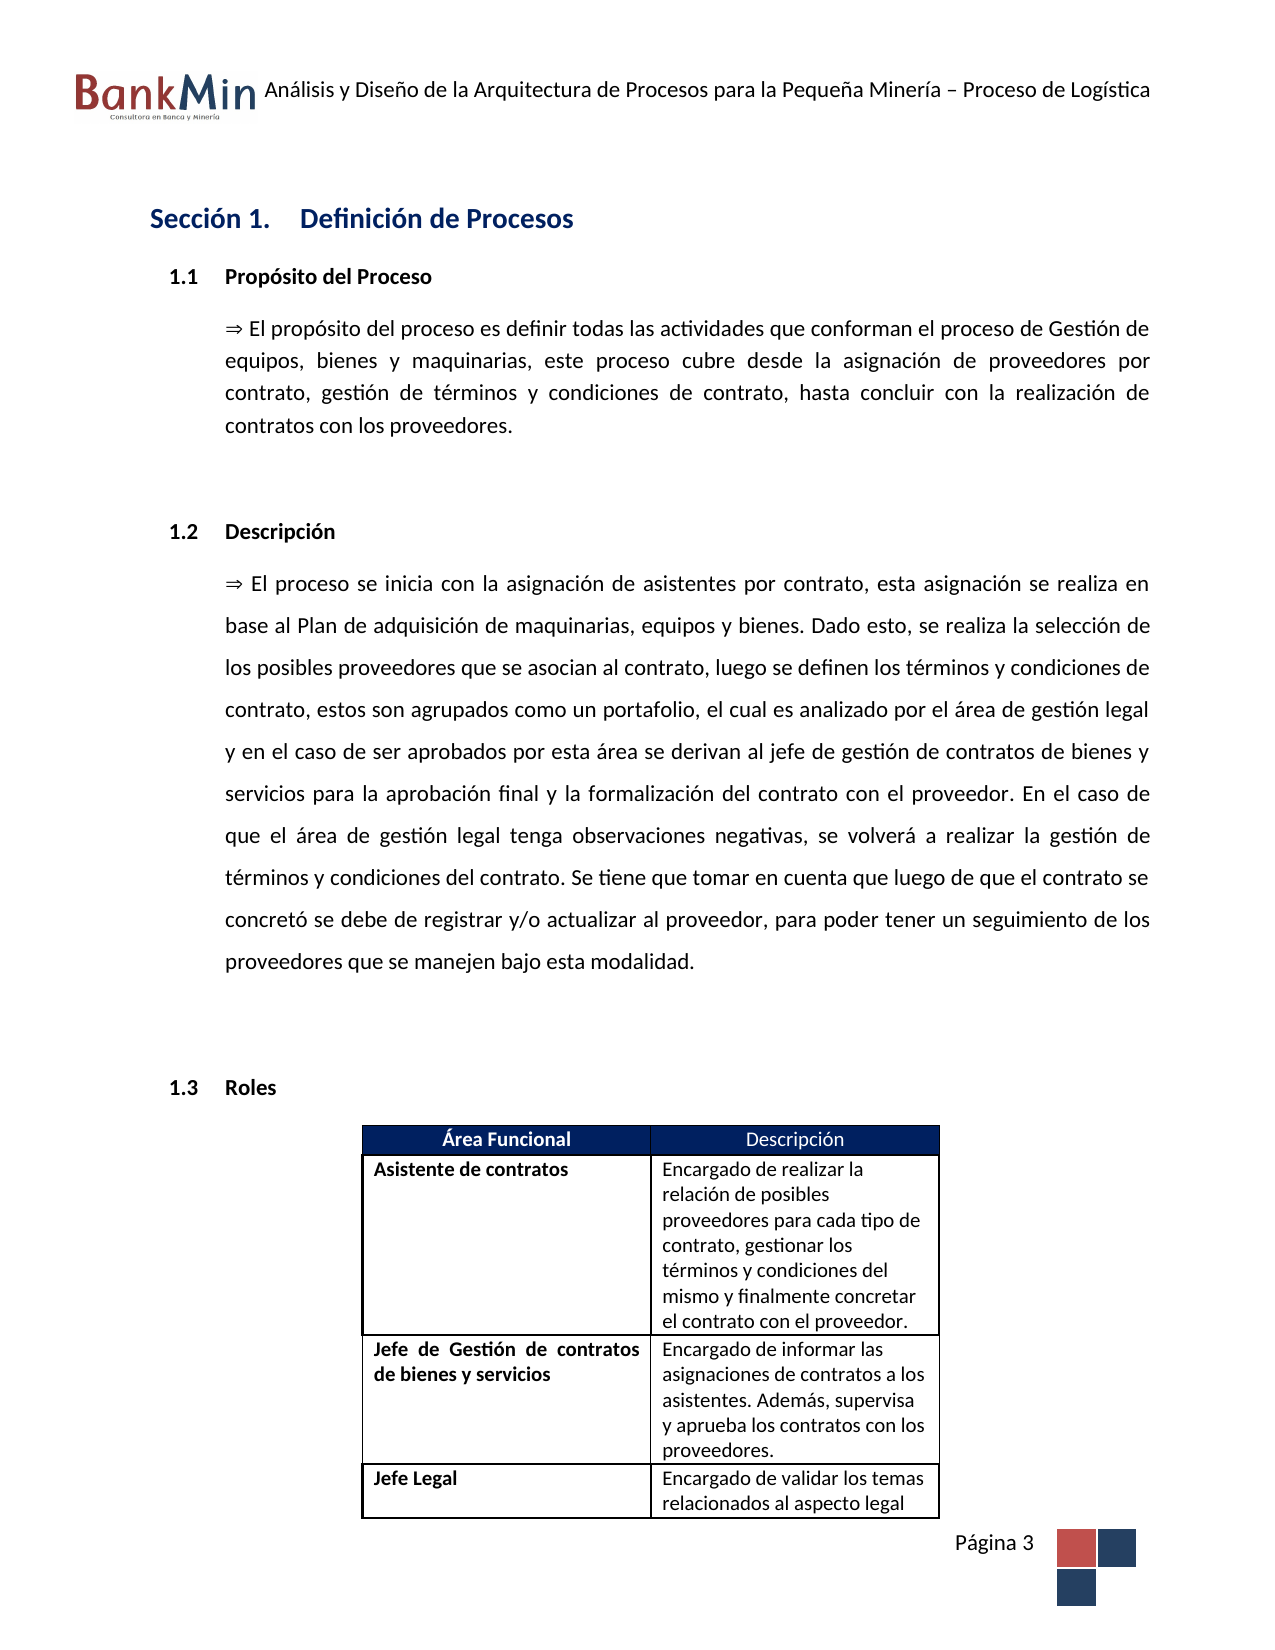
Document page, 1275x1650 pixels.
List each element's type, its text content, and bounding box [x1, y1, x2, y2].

subtitle 1.3 Roles [169, 1073, 1152, 1101]
subtitle 1.2 Descripción [169, 517, 1152, 545]
table_cell Jefe Legal [364, 1465, 650, 1517]
subtitle Sección 1. Definición de Procesos [150, 200, 1152, 236]
text El propósito del proceso es definir todas las actividades que conforman el proceso de Gestión de equipos, bienes y maquinarias, este proceso cubre desde la asignación de proveedores por contrato, gestión de términos y condiciones de contrato, hasta concluir con la realización de contratos con los proveedores. [225, 314, 1152, 439]
table_cell Encargado de informar las asignaciones de contratos a los asistentes. Además, supervisa y aprueba los contratos con los proveedores. [651, 1336, 939, 1463]
text El proceso se inicia con la asignación de asistentes por contrato, esta asignación se realiza en base al Plan de adquisición de maquinarias, equipos y bienes. Dado esto, se realiza la selección de los posibles proveedores que se asocian al contrato, luego se definen los términos y condiciones de contrato, estos son agrupados como un portafolio, el cual es analizado por el área de gestión legal y en el caso de ser aprobados por esta área se derivan al jefe de gestión de contratos de bienes y servicios para la aprobación final y la formalización del contrato con el proveedor. En el caso de que el área de gestión legal tenga observaciones negativas, se volverá a realizar la gestión de términos y condiciones del contrato. Se tiene que tomar en cuenta que luego de que el contrato se concretó se debe de registrar y/o actualizar al proveedor, para poder tener un seguimiento de los proveedores que se manejen bajo esta modalidad. [225, 569, 1152, 975]
subtitle 1.1 Propósito del Proceso [169, 262, 1152, 290]
table_header Área Funcional [363, 1126, 650, 1154]
table_cell Jefe de Gestión de contratos de bienes y servicios [363, 1336, 650, 1463]
table_cell Asistente de contratos [364, 1156, 650, 1334]
table_cell Encargado de validar los temas relacionados al aspecto legal del contrato que se realizará con el proveedor. [652, 1465, 938, 1517]
table_header Descripción [651, 1126, 939, 1154]
table_cell Encargado de realizar la relación de posibles proveedores para cada tipo de contrato, gestionar los términos y condiciones del mismo y finalmente concretar el contrato con el proveedor. [652, 1156, 938, 1334]
picture [73, 71, 258, 124]
